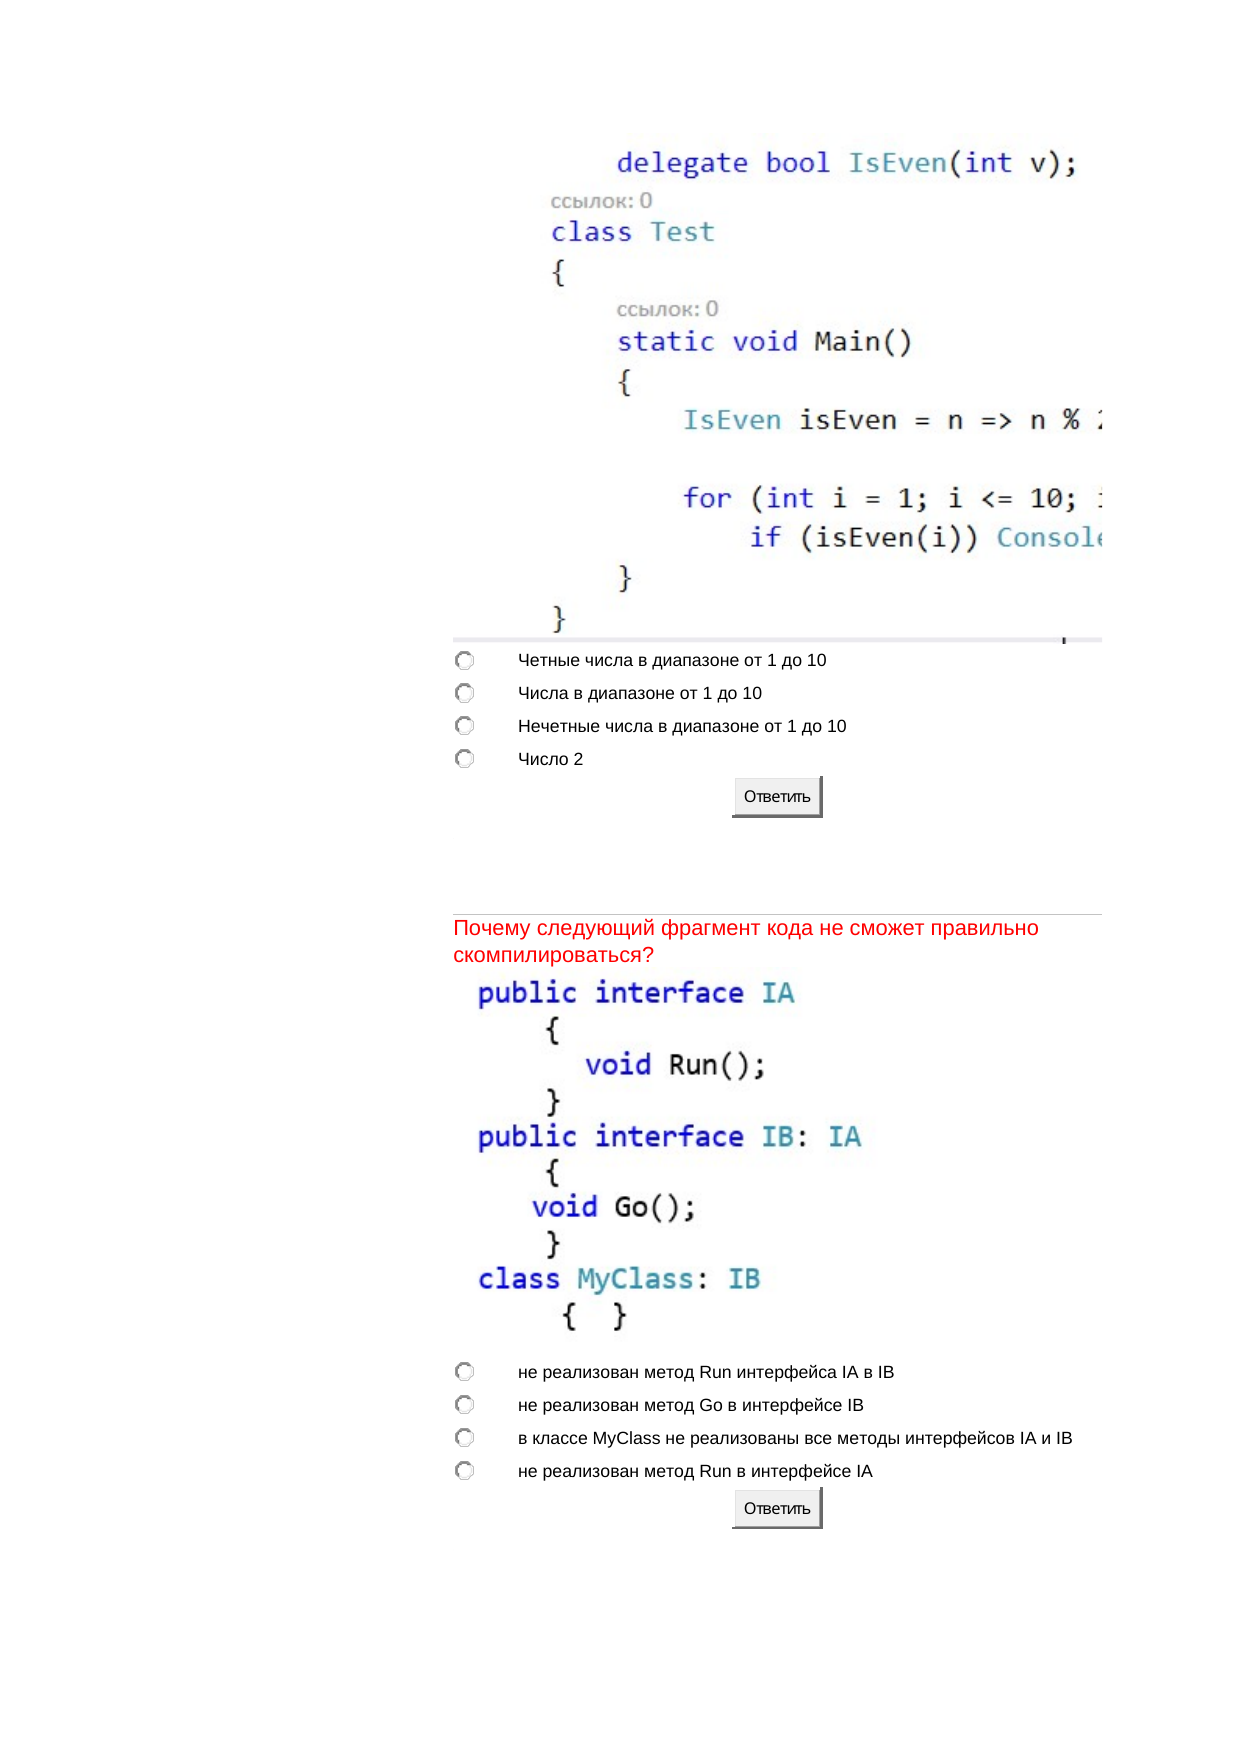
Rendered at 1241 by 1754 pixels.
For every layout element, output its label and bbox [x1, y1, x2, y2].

picture [453, 967, 916, 1356]
picture [453, 133, 1103, 644]
table_header [180, 118, 1148, 1614]
